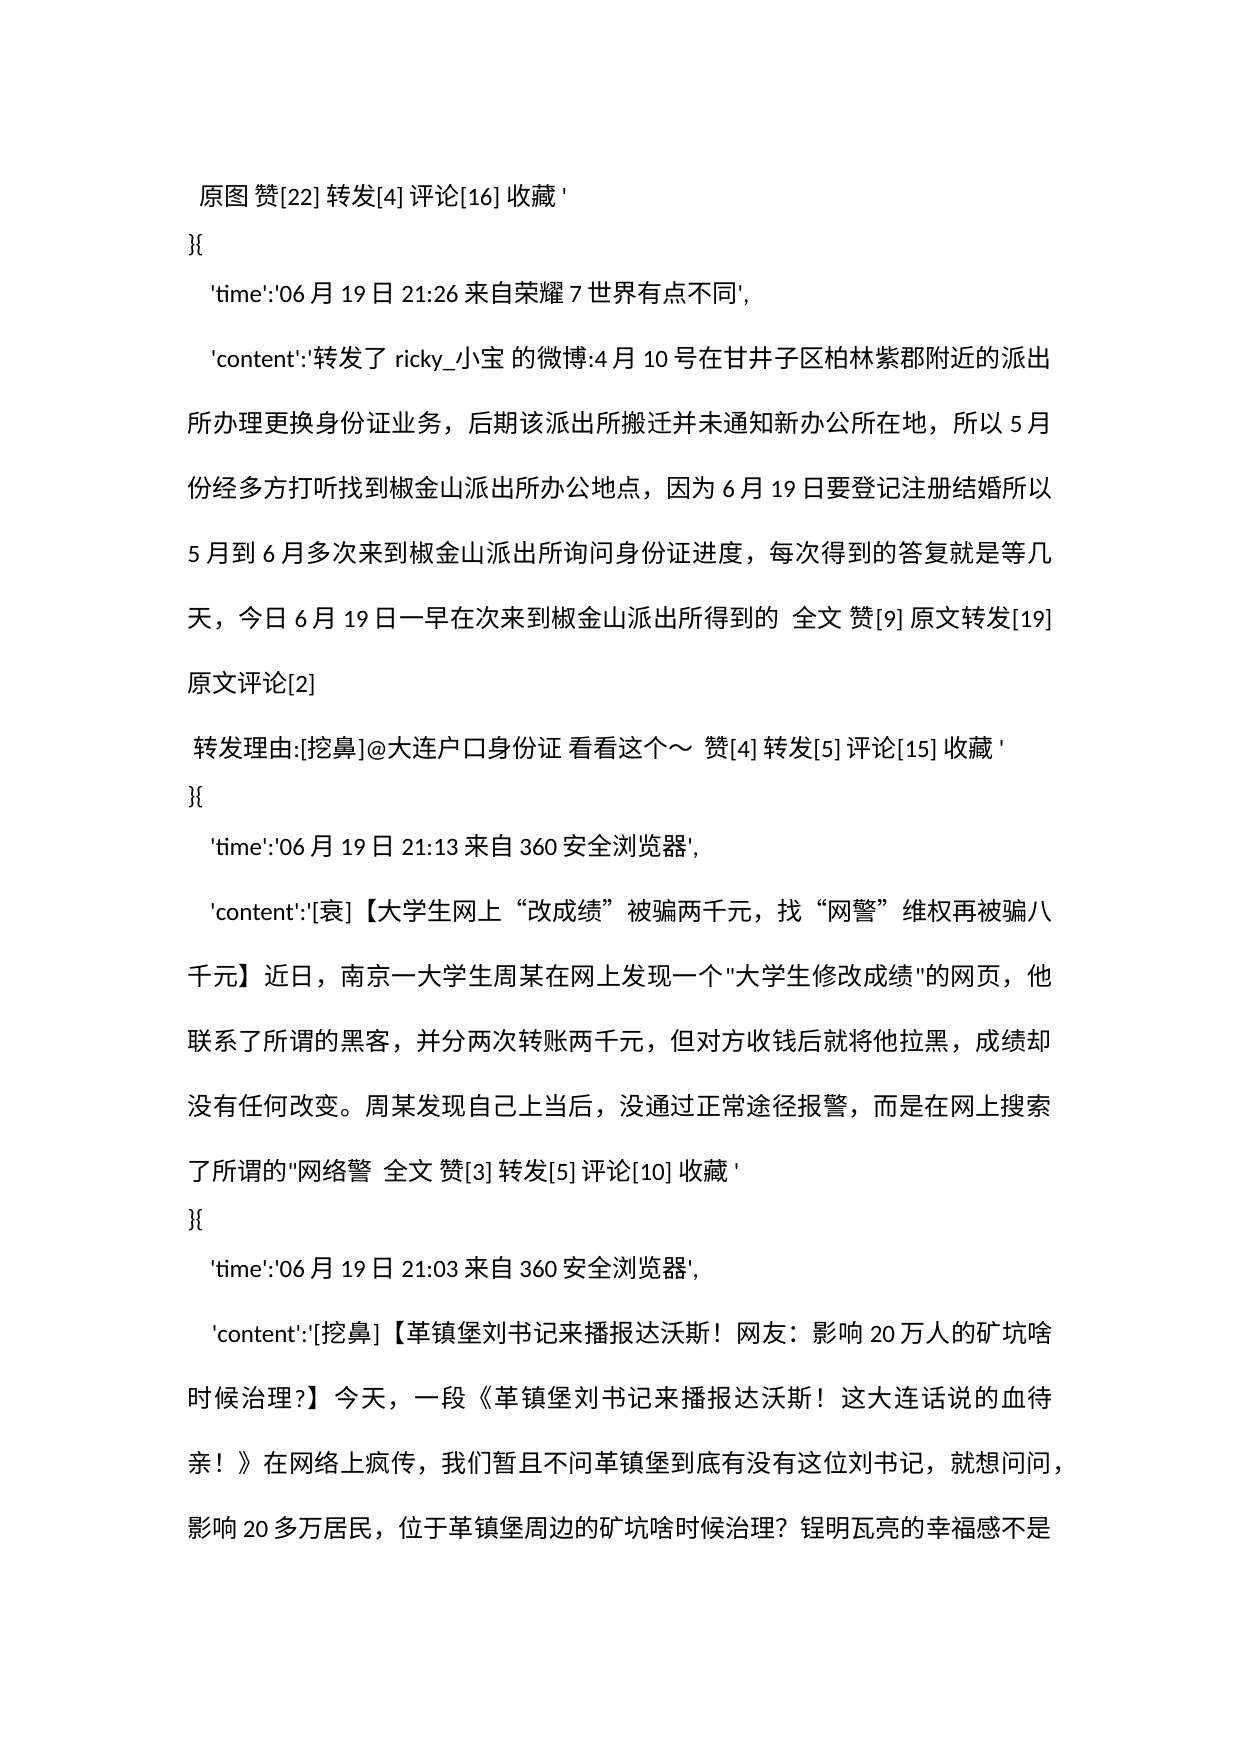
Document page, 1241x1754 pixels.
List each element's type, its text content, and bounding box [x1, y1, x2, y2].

text 转发理由:[挖鼻]@大连户口身份证 看看这个～ 赞[4] 转发[5] 评论[15] 收藏 ' [187, 714, 1053, 779]
text }{ [187, 779, 1053, 812]
text 'content':'[衰]【大学生网上“改成绩”被骗两千元，找“网警”维权再被骗八千元】近日，南京一大学生周某在网上发现一个"大学生修改成绩"的网页，他联系了所谓的黑客，并分两次转账两千元，但对方收钱后就将他拉黑，成绩却没有任何改变。周某发现自己上当后，没通过正常途径报警，而是在网上搜索了所谓的"网络警 全文 赞[3] 转发[5] 评论[10] 收藏 ' [187, 877, 1053, 1202]
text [187, 1299, 1053, 1559]
text 'time':'06月19日 21:03 来自360安全浏览器', [187, 1234, 1053, 1299]
text 原图 赞[22] 转发[4] 评论[16] 收藏 ' [187, 162, 1053, 227]
text 'content':'转发了 ricky_小宝 的微博:4月10号在甘井子区柏林紫郡附近的派出所办理更换身份证业务，后期该派出所搬迁并未通知新办公所在地，所以5月份经多方打听找到椒金山派出所办公地点，因为6月19日要登记注册结婚所以5月到6月多次来到椒金山派出所询问身份证进度，每次得到的答复就是等几天，今日6月19日一早在次来到椒金山派出所得到的 全文 赞[9] 原文转发[19] 原文评论[2] [187, 324, 1053, 714]
text 'time':'06月19日 21:26 来自荣耀7 世界有点不同', [187, 259, 1053, 324]
text }{ [187, 1202, 1053, 1234]
text 'time':'06月19日 21:13 来自360安全浏览器', [187, 812, 1053, 877]
text }{ [187, 227, 1053, 259]
